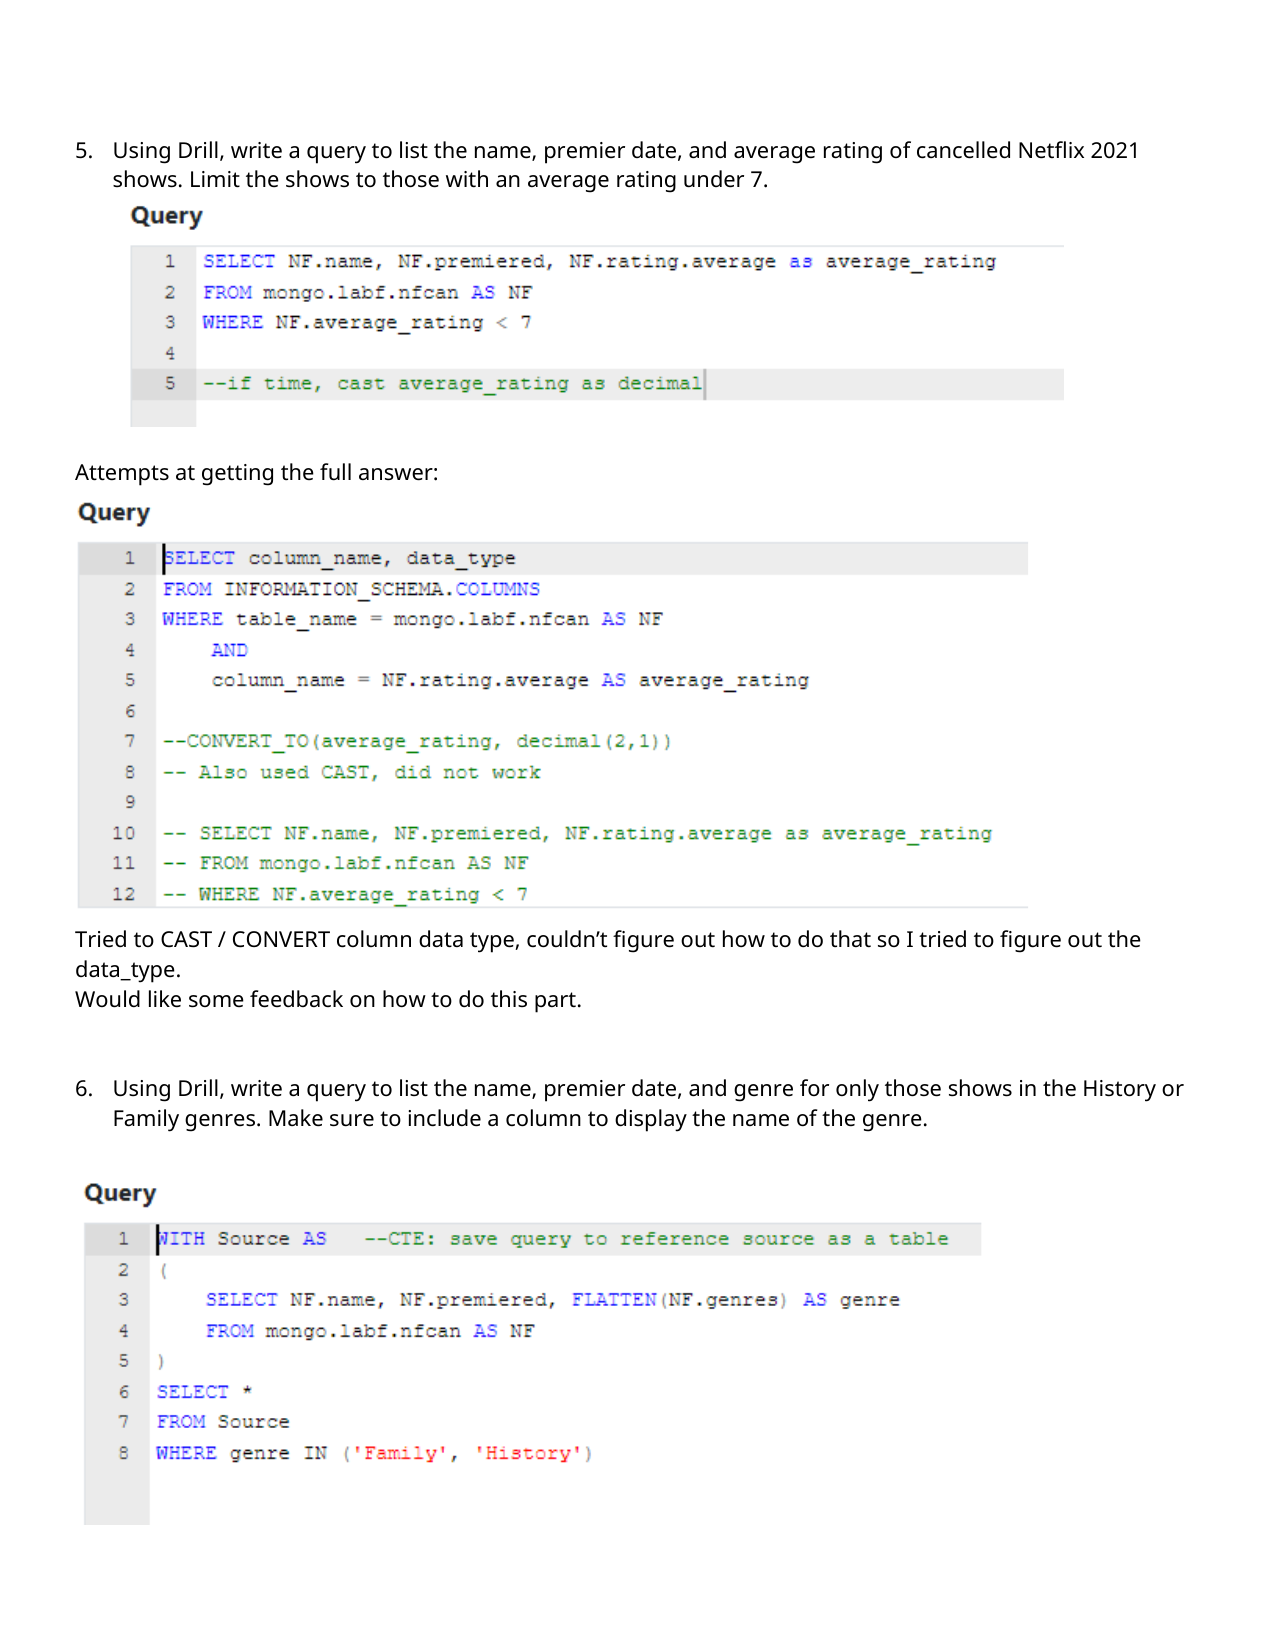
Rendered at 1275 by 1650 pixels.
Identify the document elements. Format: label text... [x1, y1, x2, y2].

list Using Drill, write a query to list the name, premier date, and genre for only those shows in the History or Family genres. Make sure to include a column to display the name of the genre. [75, 1073, 1200, 1133]
picture [112, 194, 1064, 427]
text Would like some feedback on how to do this part. [75, 984, 1200, 1013]
picture [75, 486, 1029, 924]
text Attempts at getting the full answer: [75, 457, 1200, 487]
text Tried to CAST / CONVERT column data type, couldn’t figure out how to do that so I tried to figure out the data_type. [75, 924, 1200, 984]
picture [75, 1162, 982, 1525]
